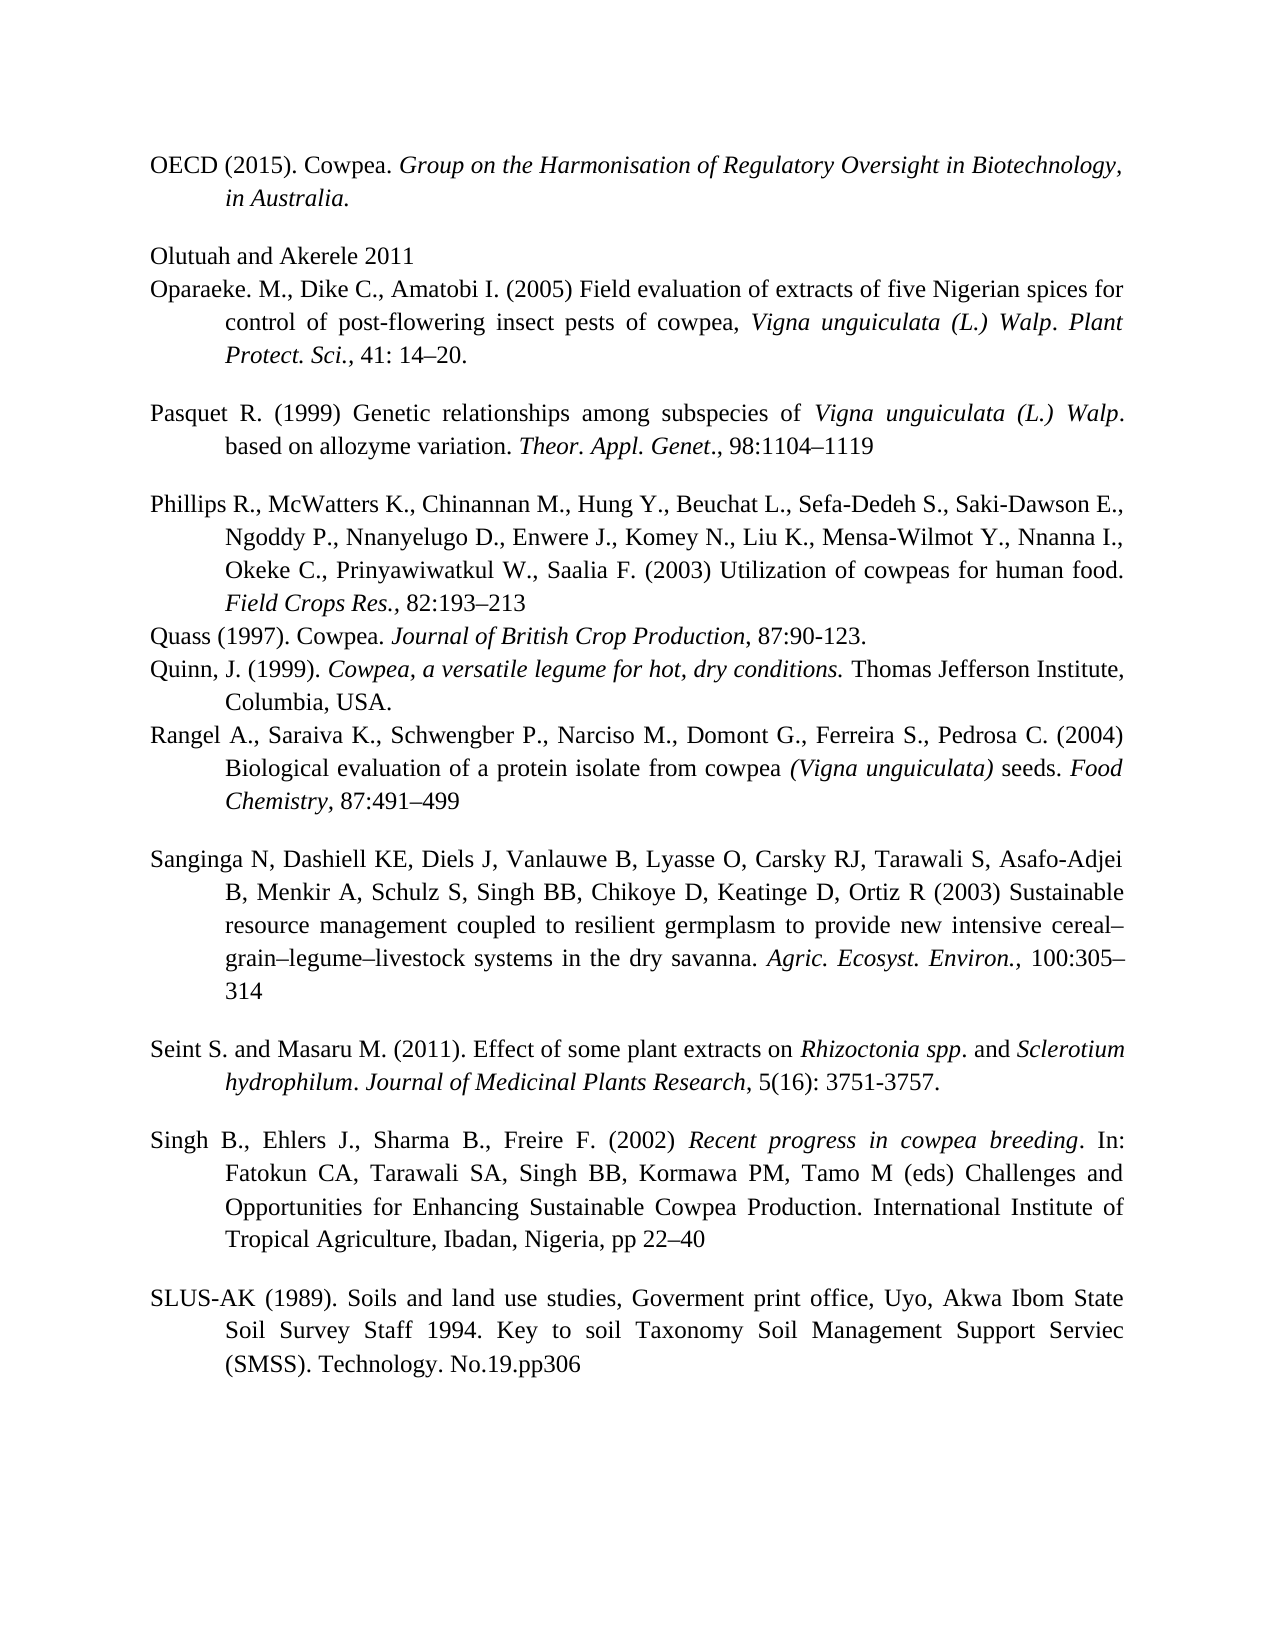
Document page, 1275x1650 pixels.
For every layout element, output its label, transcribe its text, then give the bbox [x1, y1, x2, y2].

text SLUS-AK (1989). Soils and land use studies, Goverment print office, Uyo, Akwa Ibom State Soil Survey Staff 1994. Key to soil Taxonomy Soil Management Support Serviec (SMSS). Technology. No.19.pp306 [150, 1283, 1125, 1377]
text Pasquet R. (1999) Genetic relationships among subspecies of Vigna unguiculata (L.) Walp. based on allozyme variation. Theor. Appl. Genet., 98:1104–1119 [150, 398, 1125, 460]
text Phillips R., McWatters K., Chinannan M., Hung Y., Beuchat L., Sefa-Dedeh S., Saki-Dawson E., Ngoddy P., Nnanyelugo D., Enwere J., Komey N., Liu K., Mensa-Wilmot Y., Nnanna I., Okeke C., Prinyawiwatkul W., Saalia F. (2003) Utilization of cowpeas for human food. Field Crops Res., 82:193–213 [150, 489, 1125, 617]
text Sanginga N, Dashiell KE, Diels J, Vanlauwe B, Lyasse O, Carsky RJ, Tarawali S, Asafo-Adjei B, Menkir A, Schulz S, Singh BB, Chikoye D, Keatinge D, Ortiz R (2003) Sustainable resource management coupled to resilient germplasm to provide new intensive cereal–grain–legume–livestock systems in the dry savanna. Agric. Ecosyst. Environ., 100:305–314 [150, 844, 1125, 1005]
text Rangel A., Saraiva K., Schwengber P., Narciso M., Domont G., Ferreira S., Pedrosa C. (2004) Biological evaluation of a protein isolate from cowpea (Vigna unguiculata) seeds. Food Chemistry, 87:491–499 [150, 720, 1125, 815]
text Oparaeke. M., Dike C., Amatobi I. (2005) Field evaluation of extracts of five Nigerian spices for control of post-flowering insect pests of cowpea, Vigna unguiculata (L.) Walp. Plant Protect. Sci., 41: 14–20. [150, 274, 1125, 369]
text OECD (2015). Cowpea. Group on the Harmonisation of Regulatory Oversight in Biotechnology, in Australia. [150, 150, 1125, 212]
text Singh B., Ehlers J., Sharma B., Freire F. (2002) Recent progress in cowpea breeding. In: Fatokun CA, Tarawali SA, Singh BB, Kormawa PM, Tamo M (eds) Challenges and Opportunities for Enhancing Sustainable Cowpea Production. International Institute of Tropical Agriculture, Ibadan, Nigeria, pp 22–40 [150, 1126, 1125, 1253]
text Quinn, J. (1999). Cowpea, a versatile legume for hot, dry conditions. Thomas Jefferson Institute, Columbia, USA. [150, 654, 1125, 716]
text Seint S. and Masaru M. (2011). Effect of some plant extracts on Rhizoctonia spp. and Sclerotium hydrophilum. Journal of Medicinal Plants Research, 5(16): 3751-3757. [150, 1034, 1125, 1096]
text Olutuah and Akerele 2011 [150, 241, 1125, 270]
text Quass (1997). Cowpea. Journal of British Crop Production, 87:90-123. [150, 621, 1125, 650]
